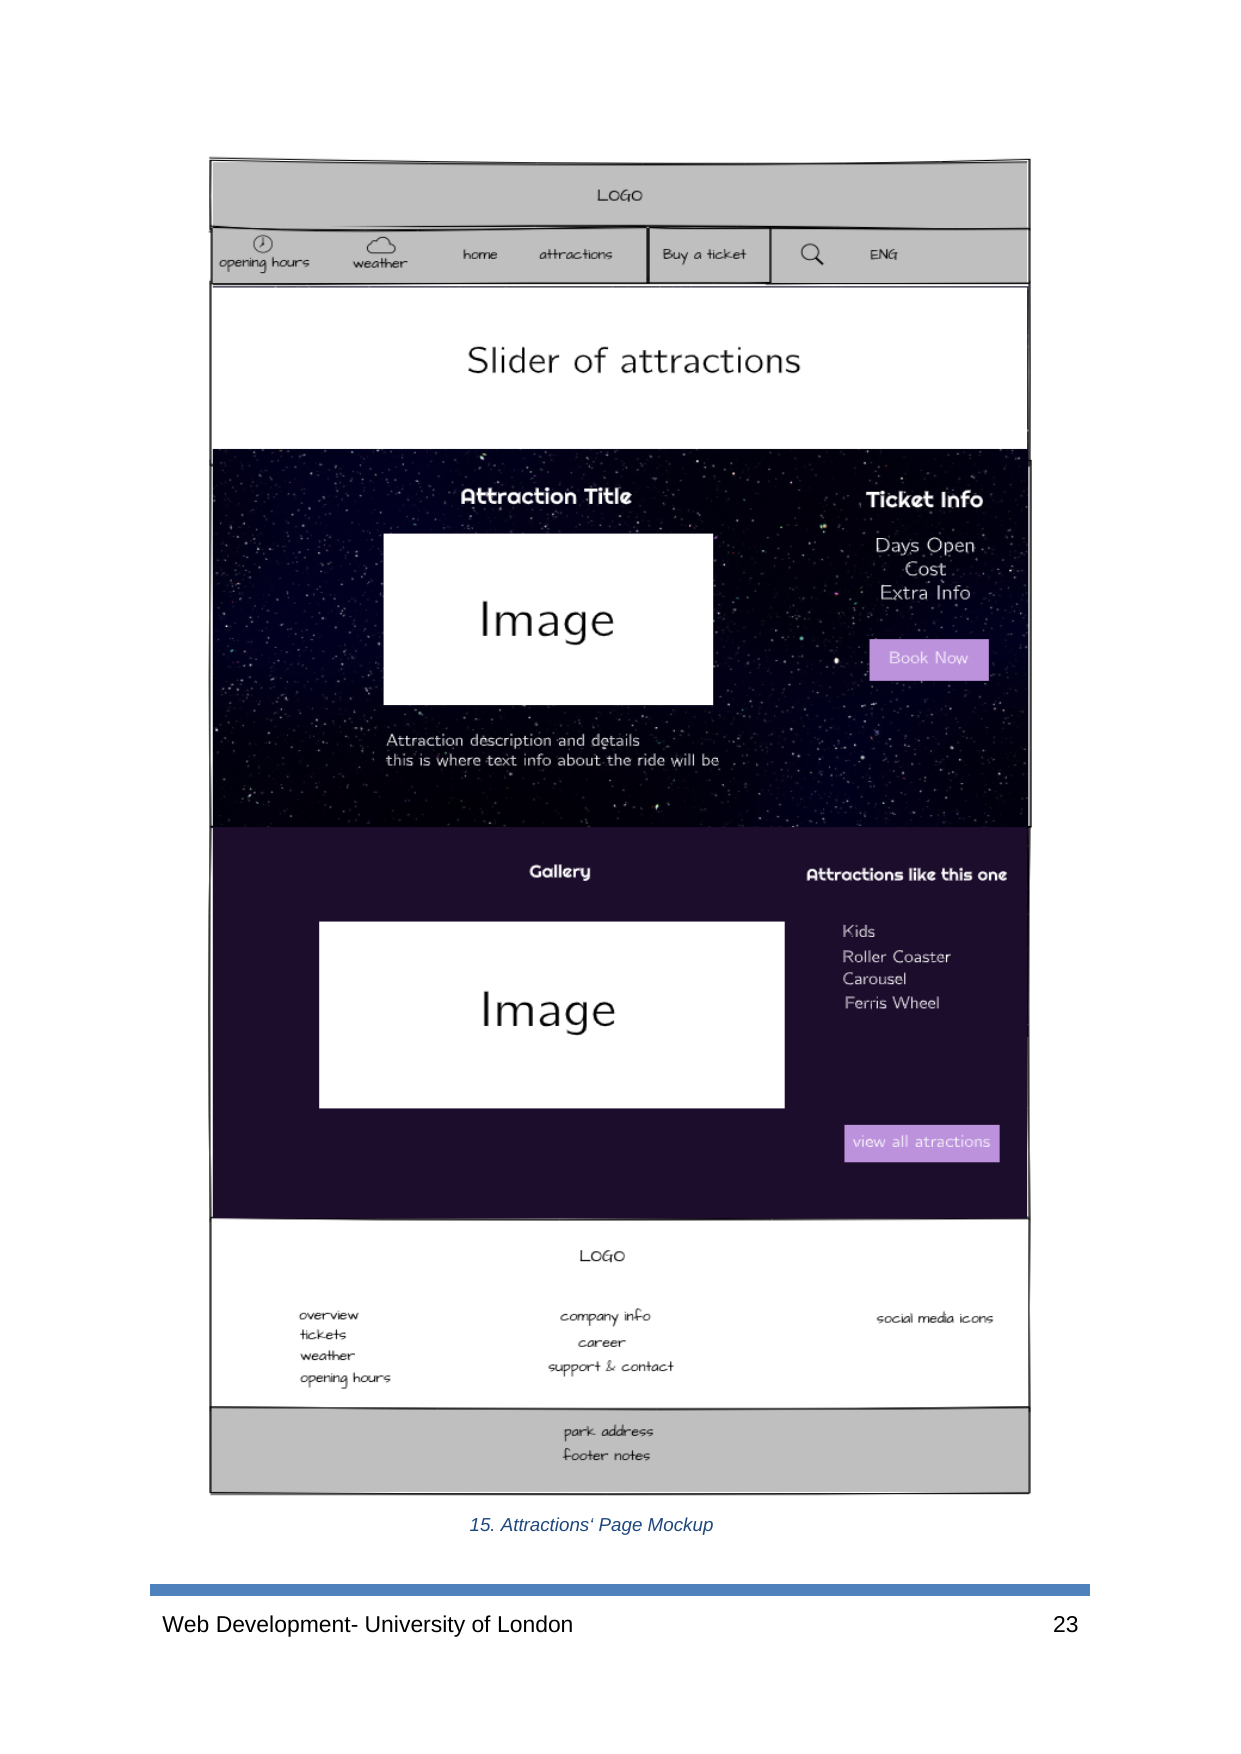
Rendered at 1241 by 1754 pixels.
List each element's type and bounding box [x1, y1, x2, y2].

picture [197, 150, 1043, 1503]
